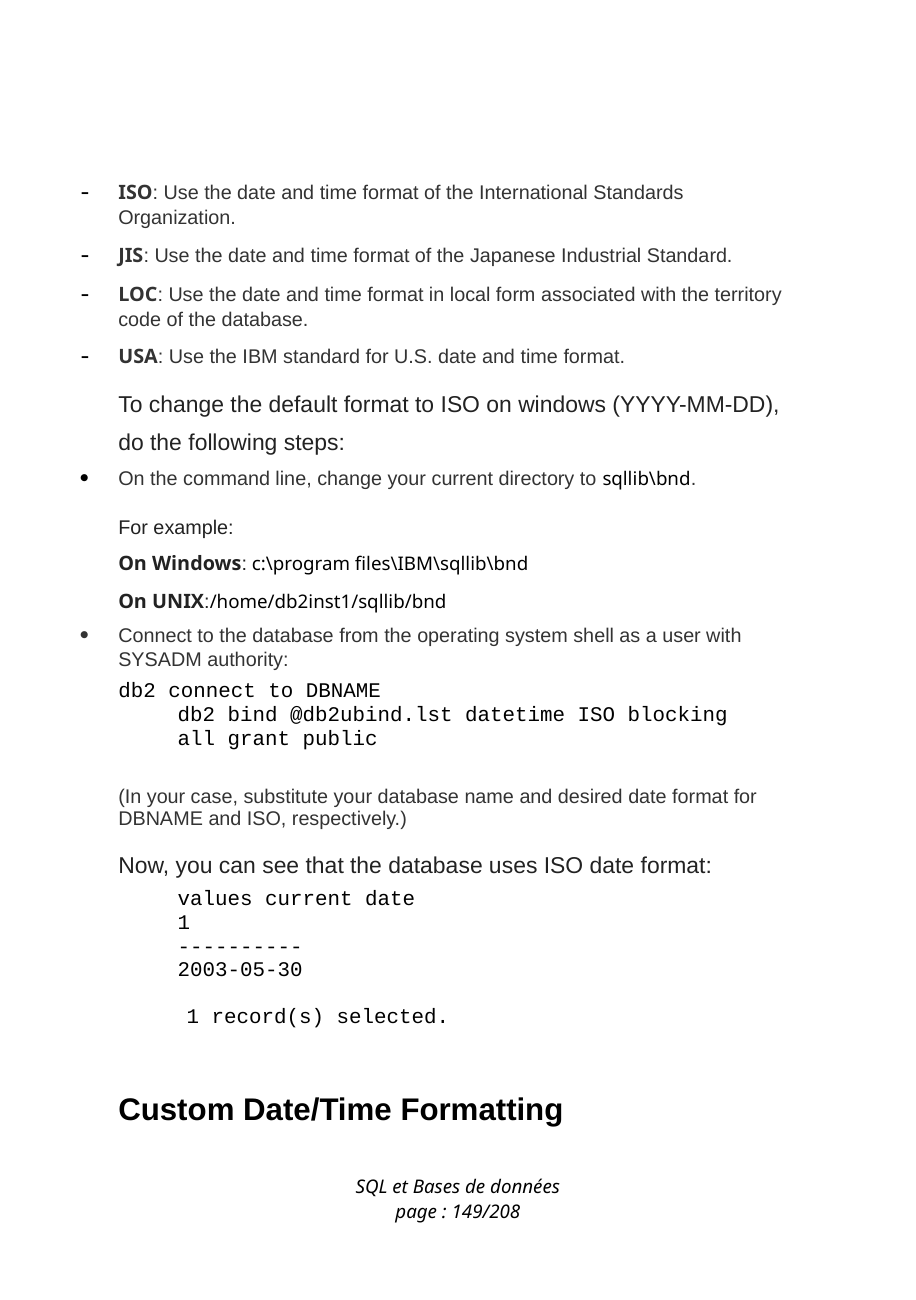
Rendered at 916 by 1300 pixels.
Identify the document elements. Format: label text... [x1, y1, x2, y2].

text (In your case, substitute your database name and desired date format for DBNAME and ISO, respectively.) [118, 762, 797, 830]
text 1 [177, 912, 797, 936]
list LOC: Use the date and time format in local form associated with the territory code of the database. [81, 278, 797, 330]
list JIS: Use the date and time format of the Japanese Industrial Standard. [81, 239, 797, 268]
text ---------- [177, 936, 797, 959]
text db2 connect to DBNAME [118, 681, 738, 704]
text 1 record(s) selected. [177, 1007, 797, 1030]
list Connect to the database from the operating system shell as a user with SYSADM authority: [81, 624, 797, 670]
text For example: On Windows: c:\program files\IBM\sqllib\bnd On UNIX:/home/db2inst1/sqllib/bnd [118, 501, 797, 614]
list ISO: Use the date and time format of the International Standards Organization. [81, 176, 797, 228]
text 2003-05-30 [177, 959, 797, 983]
list USA: Use the IBM standard for U.S. date and time format. [81, 341, 797, 370]
text Now, you can see that the database uses ISO date format: [118, 840, 797, 878]
text To change the default format to ISO on windows (YYYY-MM-DD), do the following steps: [118, 380, 797, 455]
list Custom Date/Time Formatting [118, 1091, 797, 1127]
text db2 bind @db2ubind.lst datetime ISO blocking all grant public [177, 704, 738, 751]
list On the command line, change your current directory to sqllib\bnd. [81, 466, 797, 491]
text values current date [177, 888, 797, 912]
